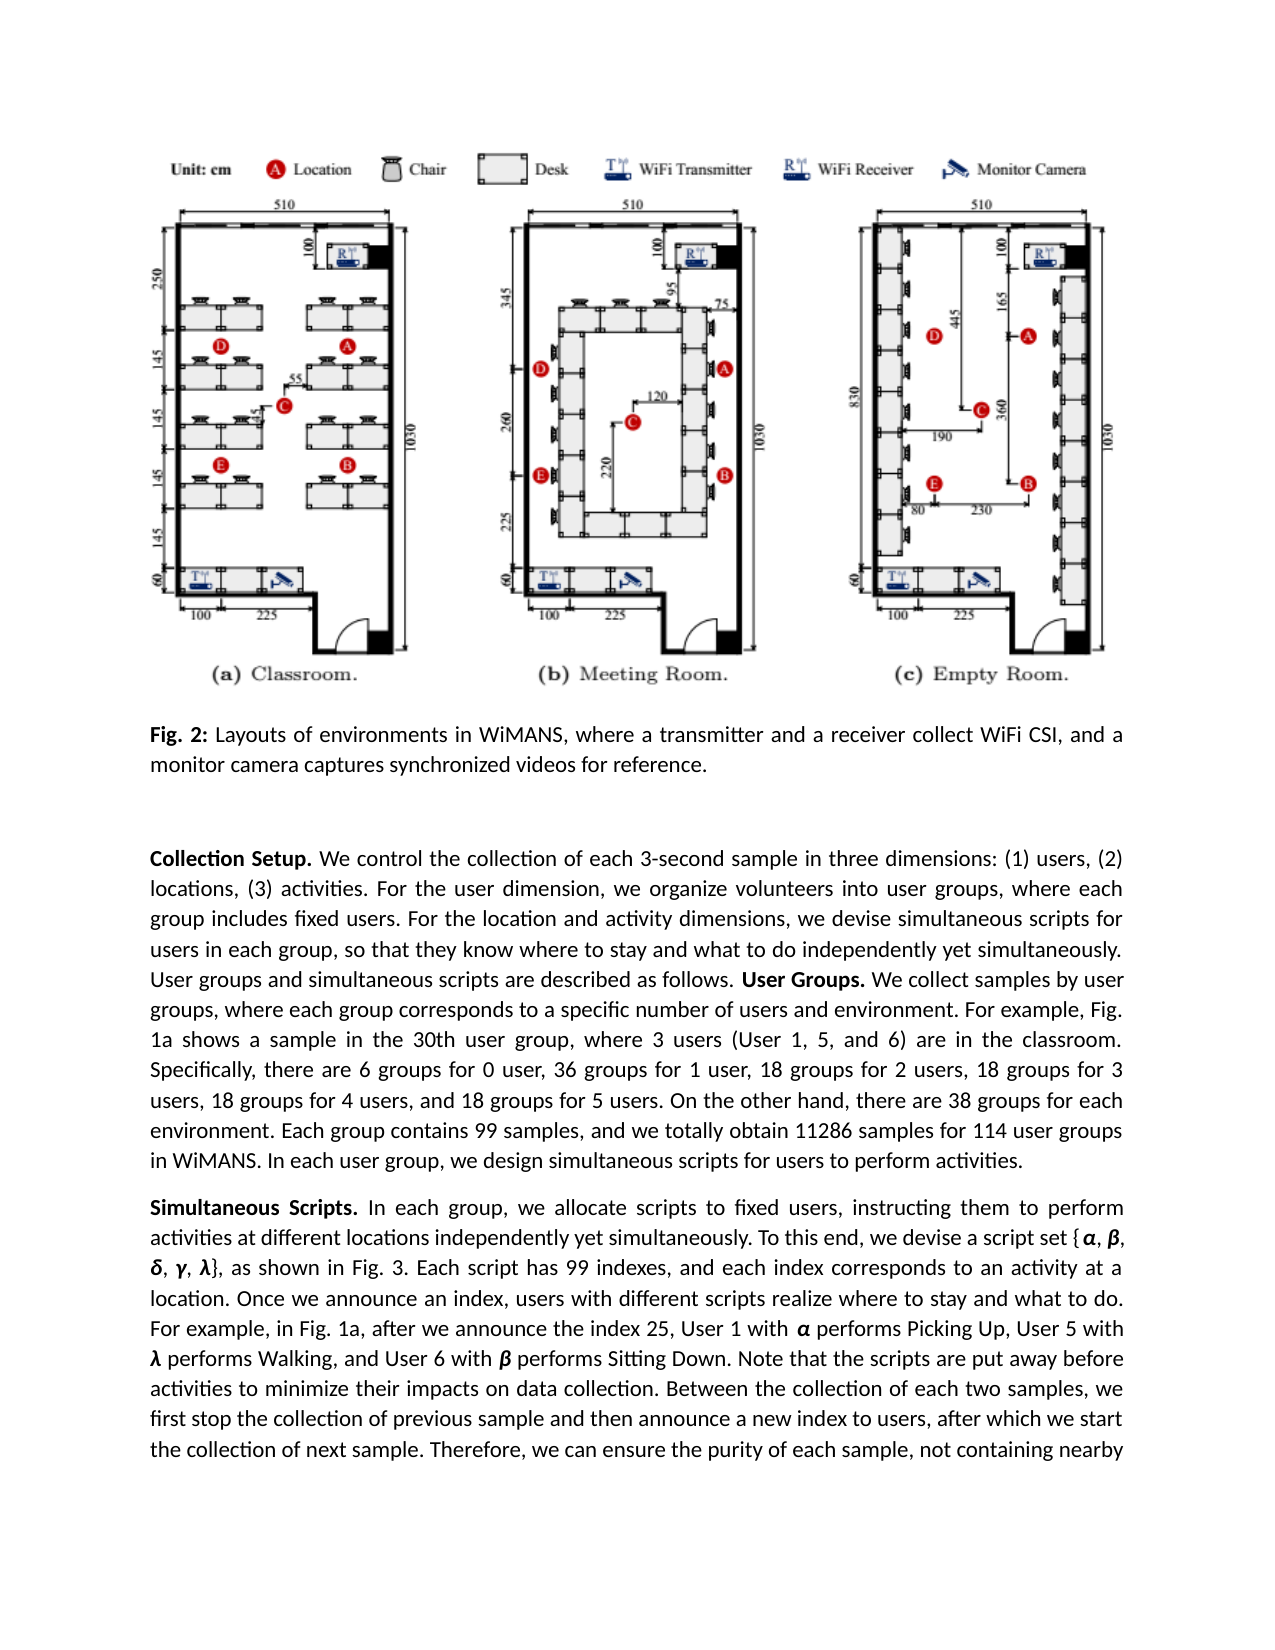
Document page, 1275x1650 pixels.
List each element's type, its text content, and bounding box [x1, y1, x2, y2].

text Collection Setup. We control the collection of each 3-second sample in three dimensions: (1) users, (2) locations, (3) activities. For the user dimension, we organize volunteers into user groups, where each group includes fixed users. For the location and activity dimensions, we devise simultaneous scripts for users in each group, so that they know where to stay and what to do independently yet simultaneously. User groups and simultaneous scripts are described as follows. User Groups. We collect samples by user groups, where each group corresponds to a specific number of users and environment. For example, Fig. 1a shows a sample in the 30th user group, where 3 users (User 1, 5, and 6) are in the classroom. Specifically, there are 6 groups for 0 user, 36 groups for 1 user, 18 groups for 2 users, 18 groups for 3 users, 18 groups for 4 users, and 18 groups for 5 users. On the other hand, there are 38 groups for each environment. Each group contains 99 samples, and we totally obtain 11286 samples for 114 user groups in WiMANS. In each user group, we design simultaneous scripts for users to perform activities. [150, 844, 1125, 1174]
text Fig. 2: Layouts of environments in WiMANS, where a transmitter and a receiver collect WiFi CSI, and a monitor camera captures synchronized videos for reference. [150, 720, 1125, 778]
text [150, 1193, 1125, 1463]
picture [150, 150, 1125, 702]
